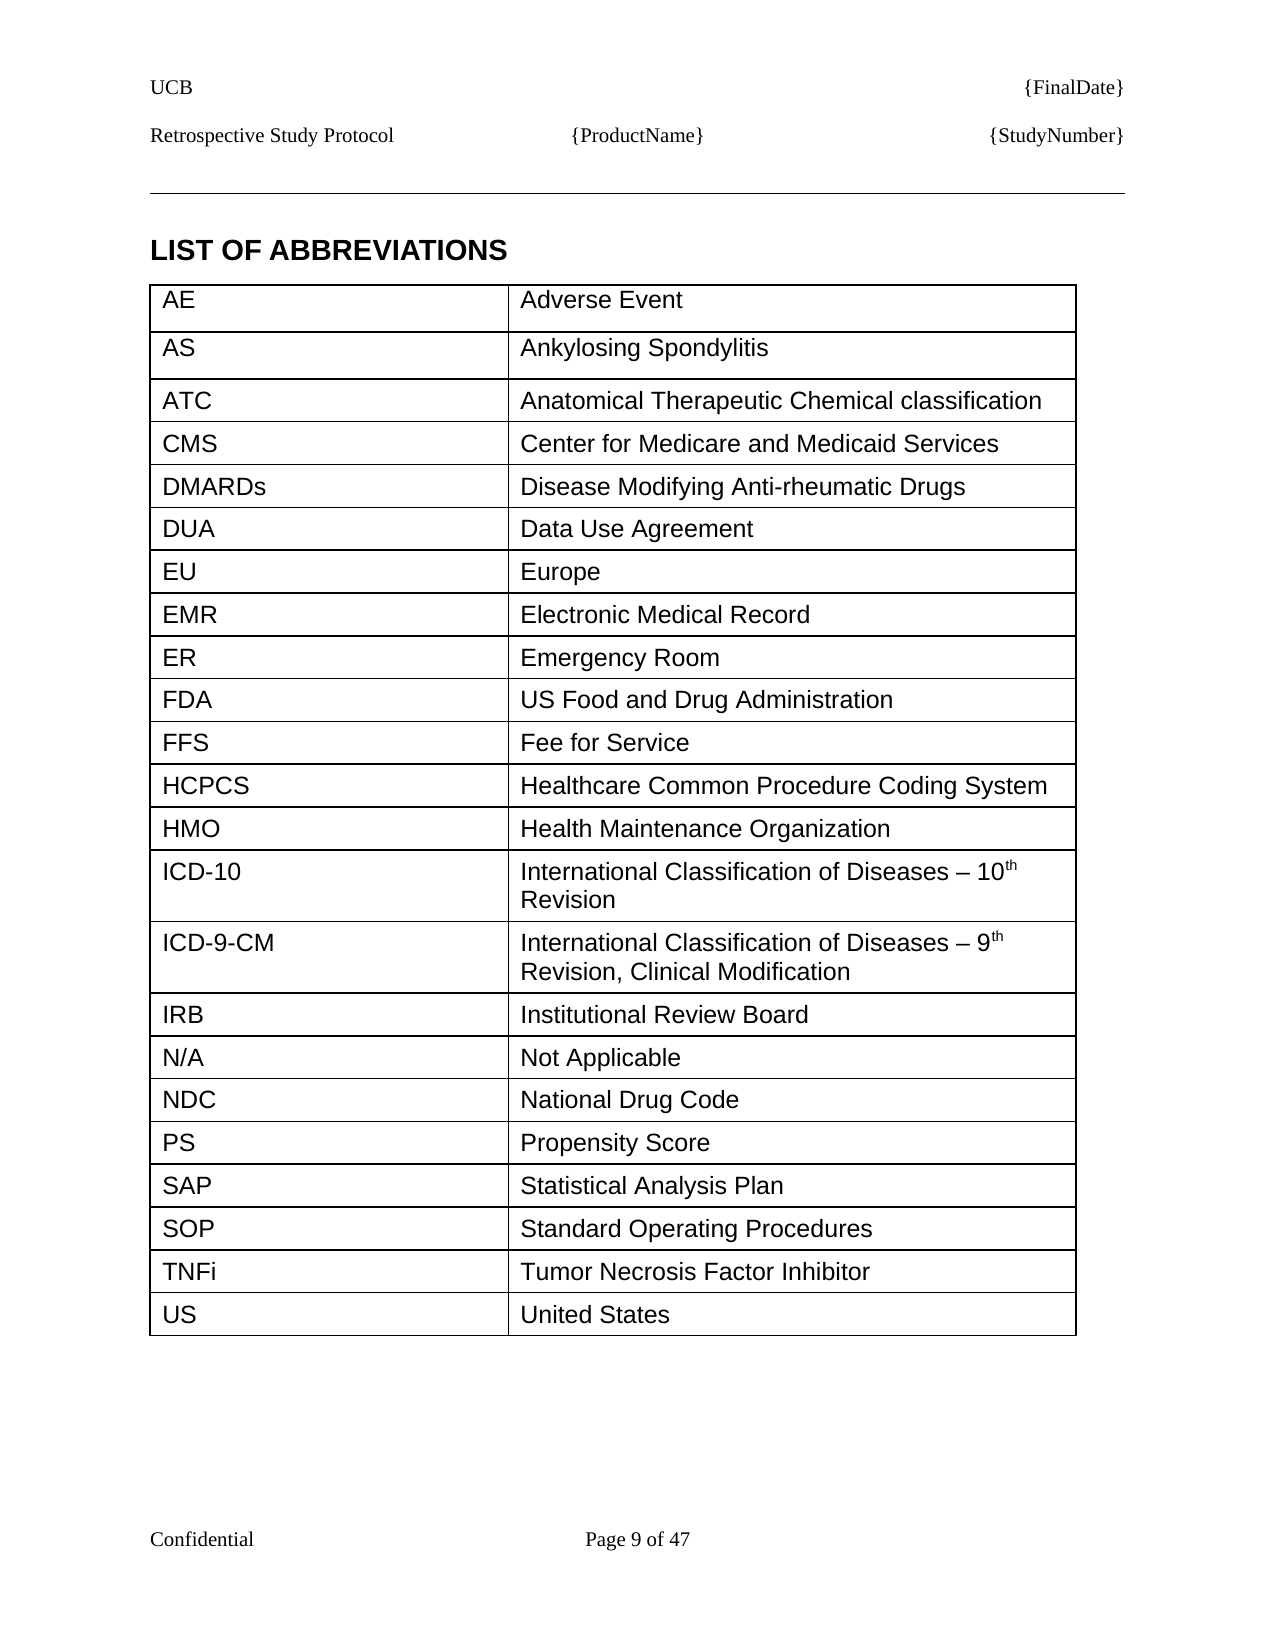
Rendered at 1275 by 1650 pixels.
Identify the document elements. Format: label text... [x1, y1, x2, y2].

table_cell IRB [151, 994, 508, 1035]
table_cell ER [151, 637, 508, 678]
table_cell Healthcare Common Procedure Coding System [509, 765, 1075, 806]
table_cell Propensity Score [509, 1122, 1075, 1163]
table_cell EMR [151, 594, 508, 635]
table_cell SAP [151, 1165, 508, 1206]
table_cell Emergency Room [509, 637, 1075, 678]
table_cell ICD-10 [151, 851, 508, 921]
table_cell International Classification of Diseases – 10th Revision [509, 851, 1075, 921]
table_cell PS [151, 1122, 508, 1163]
table_cell Center for Medicare and Medicaid Services [509, 422, 1075, 464]
table_cell Standard Operating Procedures [509, 1208, 1075, 1249]
table_cell SOP [151, 1208, 508, 1249]
table_cell TNFi [151, 1251, 508, 1292]
table_cell Electronic Medical Record [509, 594, 1075, 635]
table_cell US Food and Drug Administration [509, 679, 1075, 721]
table_cell Health Maintenance Organization [509, 808, 1075, 849]
table_cell Statistical Analysis Plan [509, 1165, 1075, 1206]
table_header Adverse Event [509, 286, 1075, 331]
table_cell HCPCS [151, 765, 508, 806]
table_cell DMARDs [151, 465, 508, 506]
table_cell Data Use Agreement [509, 508, 1075, 549]
table_cell DUA [151, 508, 508, 549]
table_header AE [151, 286, 508, 331]
table_cell Ankylosing Spondylitis [509, 333, 1075, 378]
table_cell EU [151, 551, 508, 592]
table_cell Disease Modifying Anti-rheumatic Drugs [509, 465, 1075, 506]
table_cell N/A [151, 1037, 508, 1078]
table_cell ICD-9-CM [151, 922, 508, 992]
table_cell HMO [151, 808, 508, 849]
table_cell Fee for Service [509, 722, 1075, 763]
table_cell United States [509, 1293, 1075, 1334]
table_cell CMS [151, 422, 508, 464]
table_cell NDC [151, 1079, 508, 1121]
table_cell National Drug Code [509, 1079, 1075, 1121]
table_cell AS [151, 333, 508, 378]
table_cell Europe [509, 551, 1075, 592]
table_cell International Classification of Diseases – 9th Revision, Clinical Modification [509, 922, 1075, 992]
table_cell Not Applicable [509, 1037, 1075, 1078]
table_cell Institutional Review Board [509, 994, 1075, 1035]
table_cell ATC [151, 380, 508, 421]
table_cell FDA [151, 679, 508, 721]
subtitle LIST OF ABBREVIATIONS [150, 233, 1125, 266]
table_cell FFS [151, 722, 508, 763]
table_cell Anatomical Therapeutic Chemical classification [509, 380, 1075, 421]
table_cell US [151, 1293, 508, 1334]
table_cell Tumor Necrosis Factor Inhibitor [509, 1251, 1075, 1292]
